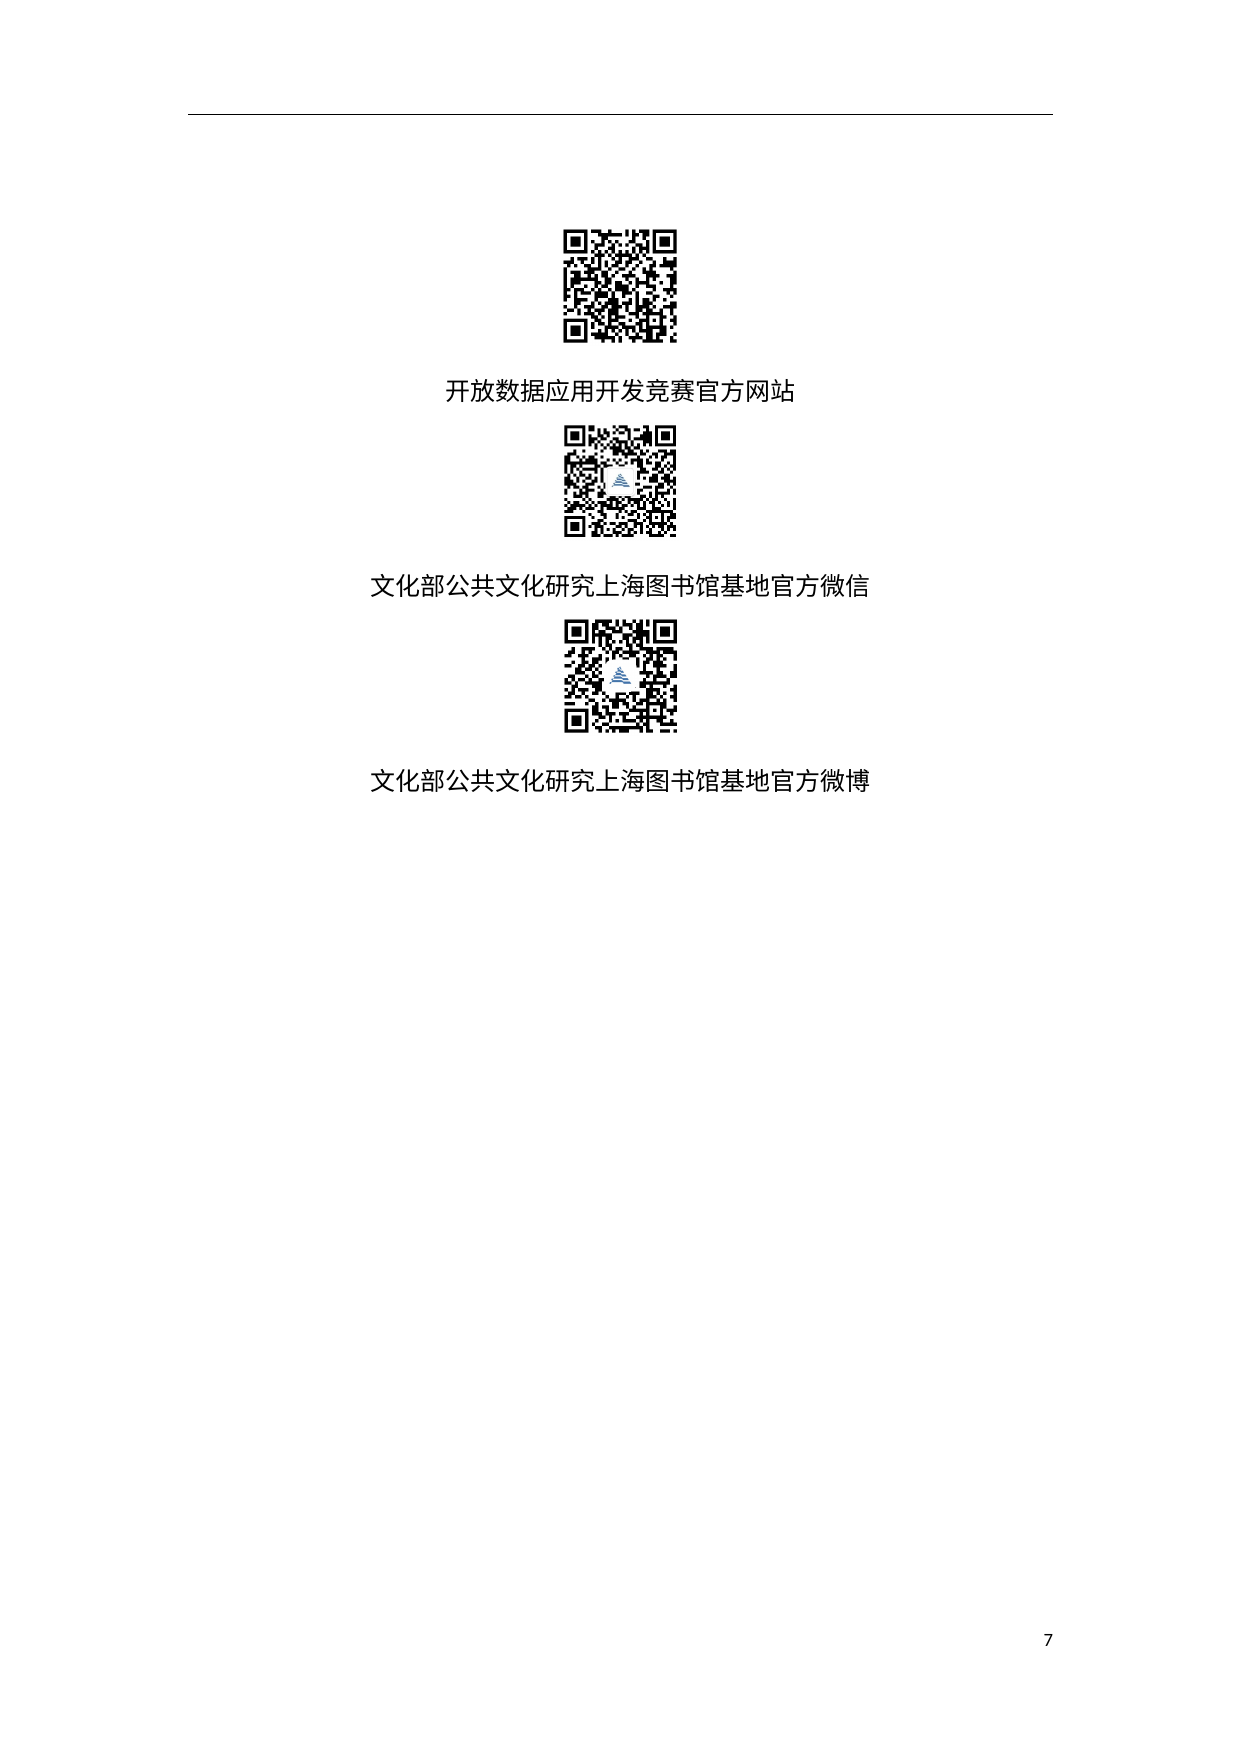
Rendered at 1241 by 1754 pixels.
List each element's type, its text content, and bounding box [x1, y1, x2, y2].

picture [561, 227, 680, 346]
text 文化部公共文化研究上海图书馆基地官方微信 [187, 552, 1053, 617]
text 开放数据应用开发竞赛官方网站 [187, 357, 1053, 422]
text 文化部公共文化研究上海图书馆基地官方微博 [187, 747, 1053, 812]
picture [561, 617, 680, 736]
picture [561, 422, 680, 541]
